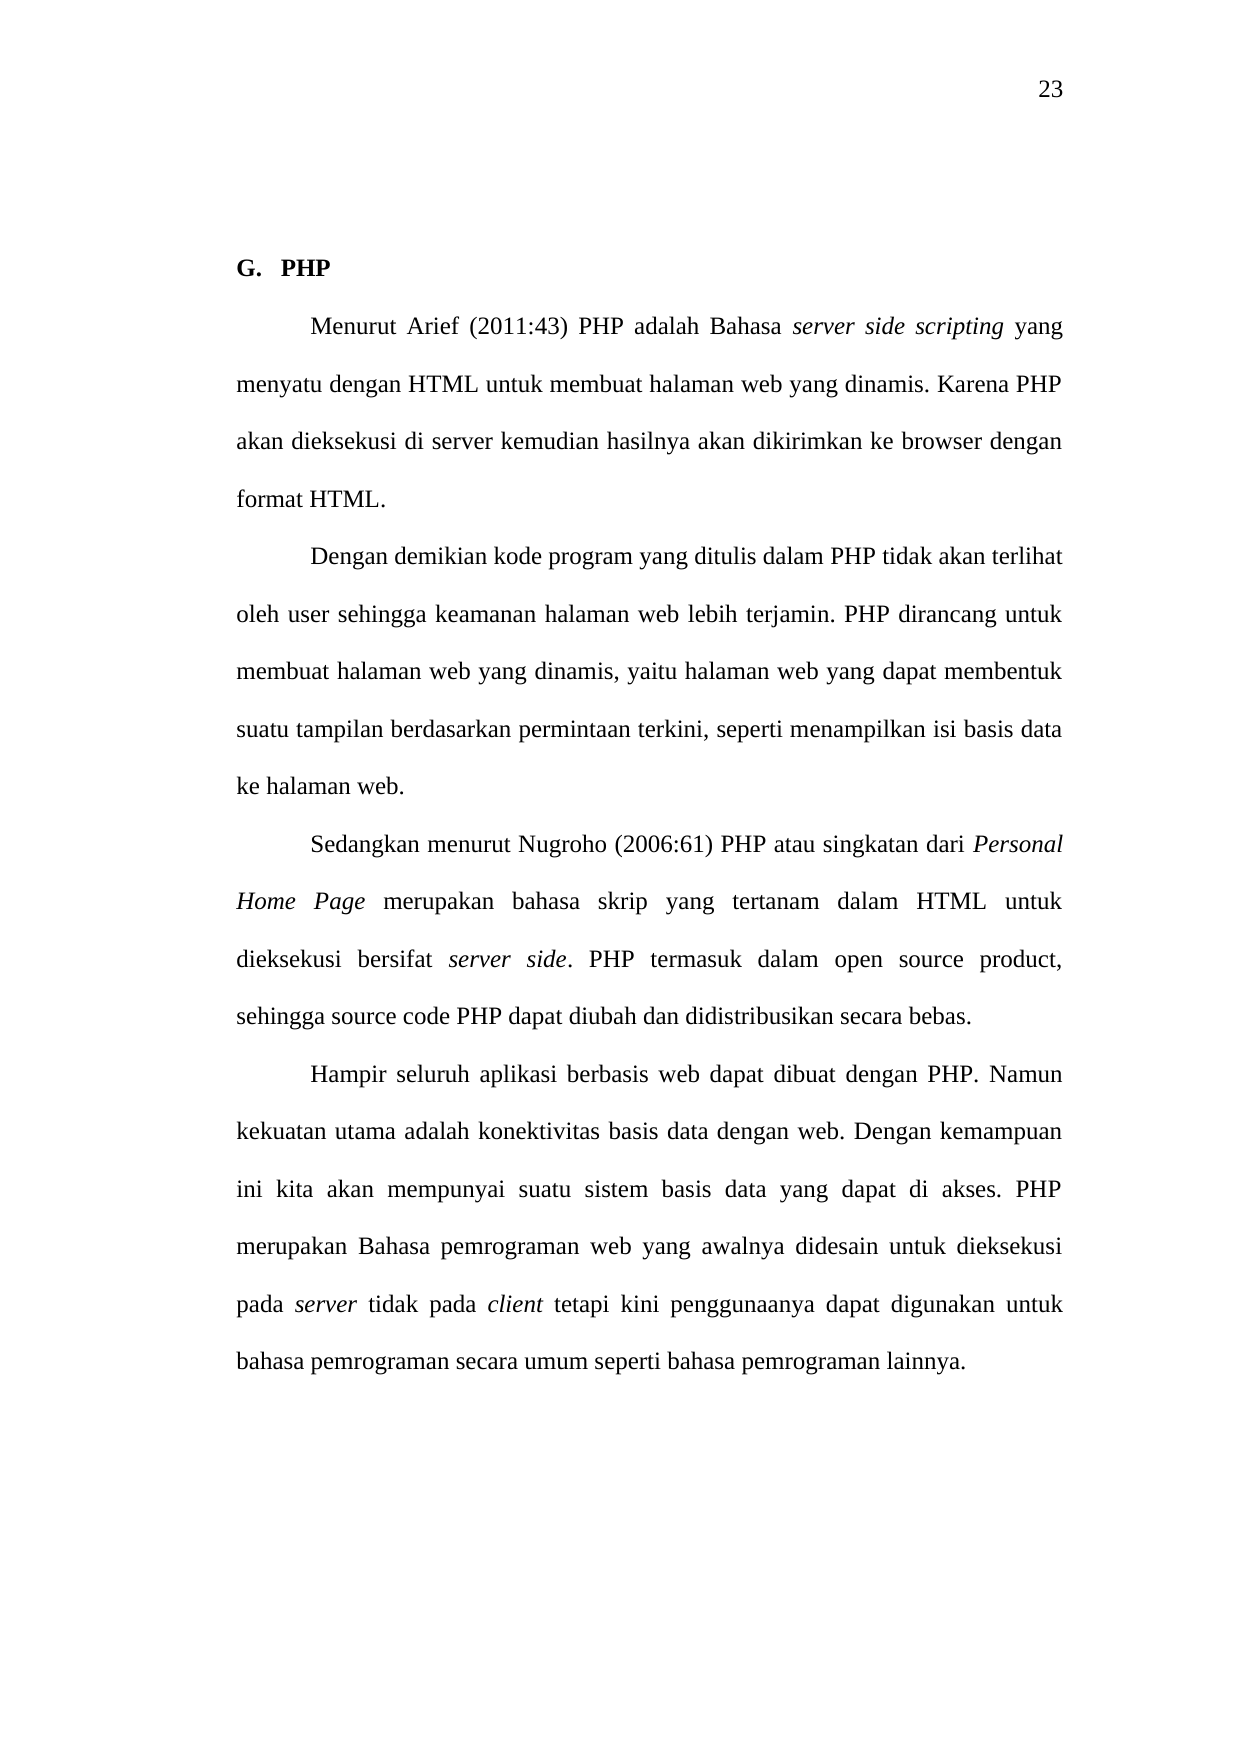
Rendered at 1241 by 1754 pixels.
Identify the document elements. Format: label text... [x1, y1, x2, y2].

text Dengan demikian kode program yang ditulis dalam PHP tidak akan terlihat oleh user sehingga keamanan halaman web lebih terjamin. PHP dirancang untuk membuat halaman web yang dinamis, yaitu halaman web yang dapat membentuk suatu tampilan berdasarkan permintaan terkini, seperti menampilkan isi basis data ke halaman web. [236, 541, 1063, 800]
text Hampir seluruh aplikasi berbasis web dapat dibuat dengan PHP. Namun kekuatan utama adalah konektivitas basis data dengan web. Dengan kemampuan ini kita akan mempunyai suatu sistem basis data yang dapat di akses. PHP merupakan Bahasa pemrograman web yang awalnya didesain untuk dieksekusi pada server tidak pada client tetapi kini penggunaanya dapat digunakan untuk bahasa pemrograman secara umum seperti bahasa pemrograman lainnya. [236, 1059, 1063, 1375]
text Menurut Arief (2011:43) PHP adalah Bahasa server side scripting yang menyatu dengan HTML untuk membuat halaman web yang dinamis. Karena PHP akan dieksekusi di server kemudian hasilnya akan dikirimkan ke browser dengan format HTML. [236, 311, 1063, 512]
subtitle PHP [236, 236, 1063, 286]
text Sedangkan menurut Nugroho (2006:61) PHP atau singkatan dari Personal Home Page merupakan bahasa skrip yang tertanam dalam HTML untuk dieksekusi bersifat server side. PHP termasuk dalam open source product, sehingga source code PHP dapat diubah dan didistribusikan secara bebas. [236, 829, 1063, 1030]
